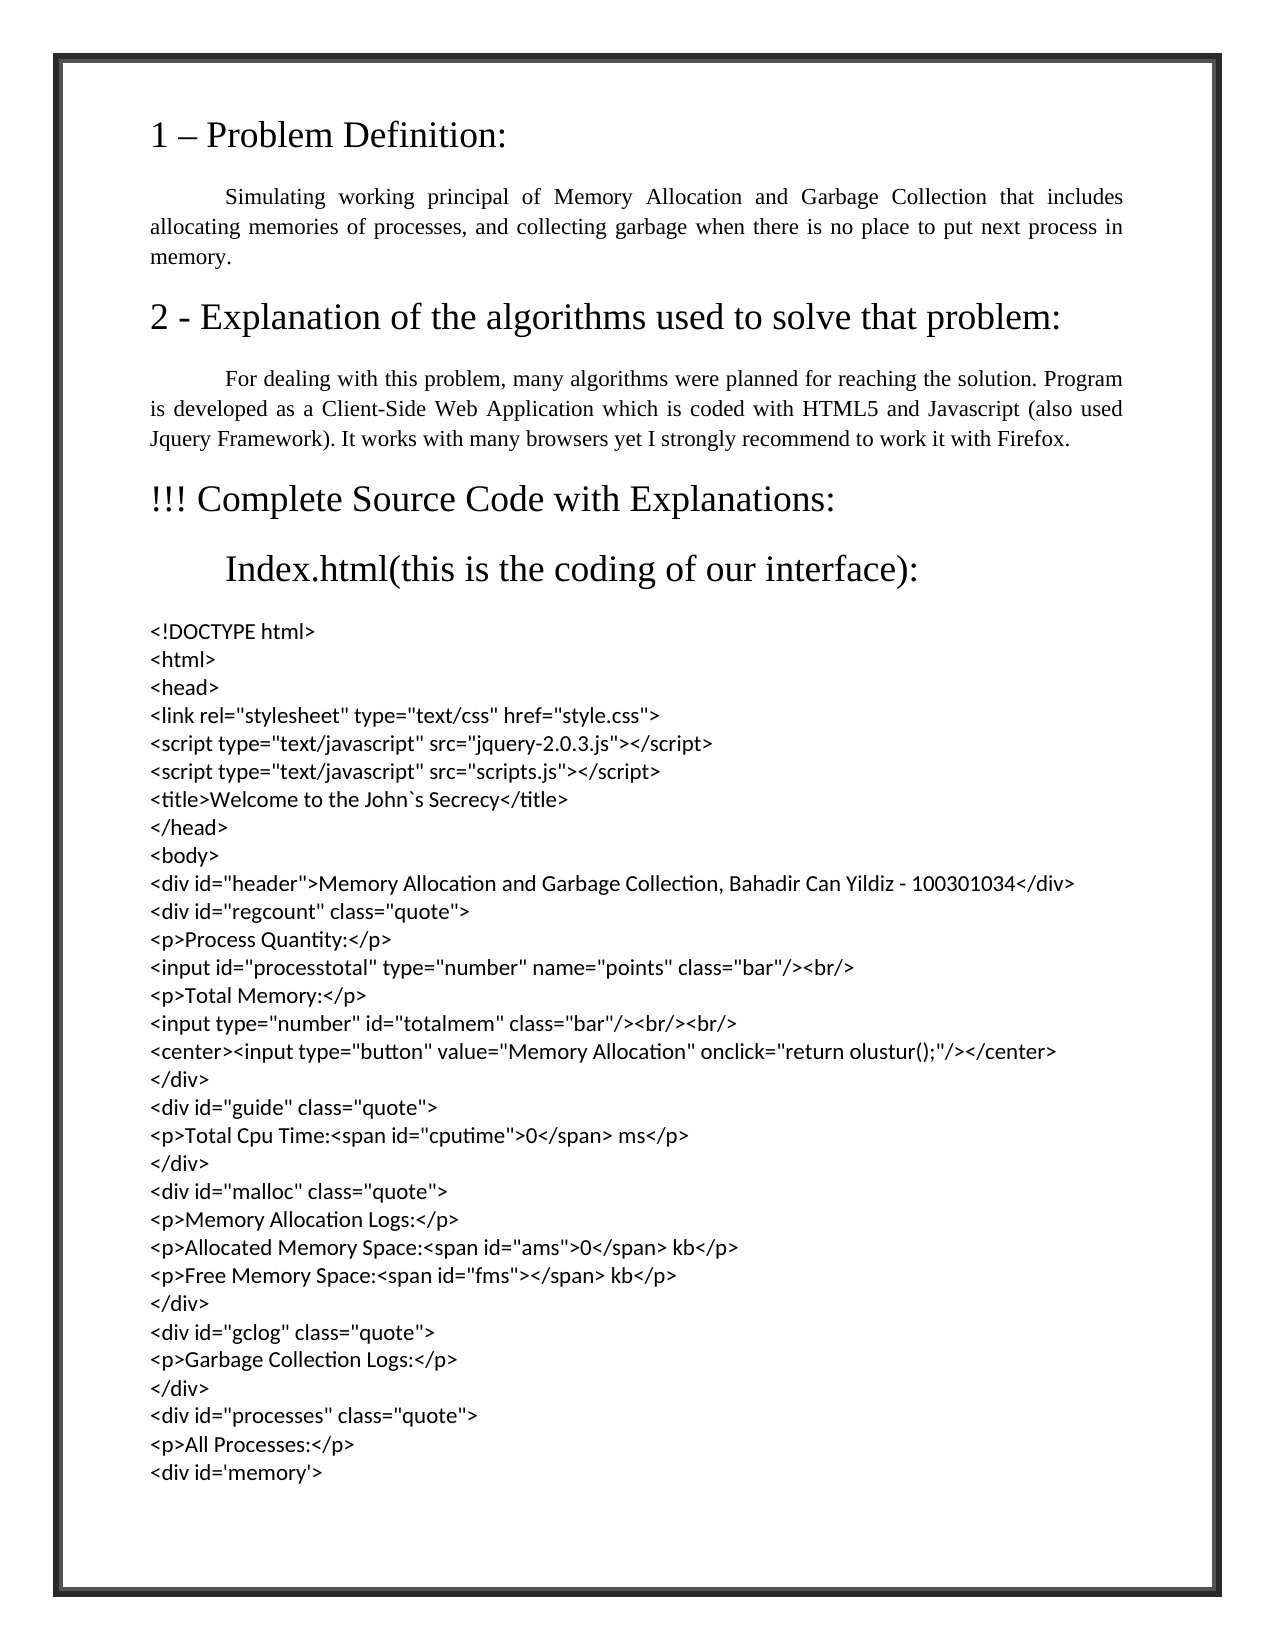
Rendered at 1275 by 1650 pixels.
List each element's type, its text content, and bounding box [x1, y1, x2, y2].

text <div id="gclog" class="quote"> [150, 1318, 1125, 1346]
text <p>Memory Allocation Logs:</p> [150, 1206, 1125, 1233]
text <center><input type="button" value="Memory Allocation" onclick="return olustur();"/></center> [150, 1037, 1125, 1065]
text </div> [150, 1065, 1125, 1093]
text </head> [150, 813, 1125, 841]
text <div id="regcount" class="quote"> [150, 897, 1125, 925]
text <link rel="stylesheet" type="text/css" href="style.css"> [150, 701, 1125, 729]
text <p>Total Memory:</p> [150, 981, 1125, 1009]
text <p>Process Quantity:</p> [150, 925, 1125, 953]
text <!DOCTYPE html> [150, 617, 1125, 645]
text <div id="processes" class="quote"> [150, 1402, 1125, 1430]
text </div> [150, 1374, 1125, 1402]
text <script type="text/javascript" src="scripts.js"></script> [150, 757, 1125, 785]
text 1 – Problem Definition: [150, 112, 1125, 156]
text <p>All Processes:</p> [150, 1430, 1125, 1458]
text <p>Allocated Memory Space:<span id="ams">0</span> kb</p> [150, 1233, 1125, 1262]
text <input type="number" id="totalmem" class="bar"/><br/><br/> [150, 1009, 1125, 1037]
text <div id="malloc" class="quote"> [150, 1177, 1125, 1206]
text Index.html(this is the coding of our interface): [150, 547, 1212, 590]
text For dealing with this problem, many algorithms were planned for reaching the solution. Program is developed as a Client-Side Web Application which is coded with HTML5 and Javascript (also used Jquery Framework). It works with many browsers yet I strongly recommend to work it with Firefox. [150, 365, 1125, 452]
text <script type="text/javascript" src="jquery-2.0.3.js"></script> [150, 729, 1125, 757]
text 2 - Explanation of the algorithms used to solve that problem: [150, 294, 1125, 337]
text <head> [150, 673, 1125, 701]
text <div id='memory'> [150, 1458, 1125, 1486]
text </div> [150, 1149, 1125, 1177]
text <title>Welcome to the John`s Secrecy</title> [150, 785, 1125, 813]
text <input id="processtotal" type="number" name="points" class="bar"/><br/> [150, 953, 1125, 981]
text </div> [150, 1289, 1125, 1318]
text <p>Free Memory Space:<span id="fms"></span> kb</p> [150, 1262, 1125, 1289]
text <div id="guide" class="quote"> [150, 1093, 1125, 1121]
text <p>Garbage Collection Logs:</p> [150, 1346, 1125, 1374]
text Simulating working principal of Memory Allocation and Garbage Collection that includes allocating memories of processes, and collecting garbage when there is no place to put next process in memory. [150, 183, 1125, 270]
text <html> [150, 645, 1125, 673]
text <p>Total Cpu Time:<span id="cputime">0</span> ms</p> [150, 1121, 1125, 1149]
text <div id="header">Memory Allocation and Garbage Collection, Bahadir Can Yildiz - 100301034</div> [150, 869, 1125, 897]
text !!! Complete Source Code with Explanations: [150, 476, 1212, 519]
text <body> [150, 841, 1125, 869]
